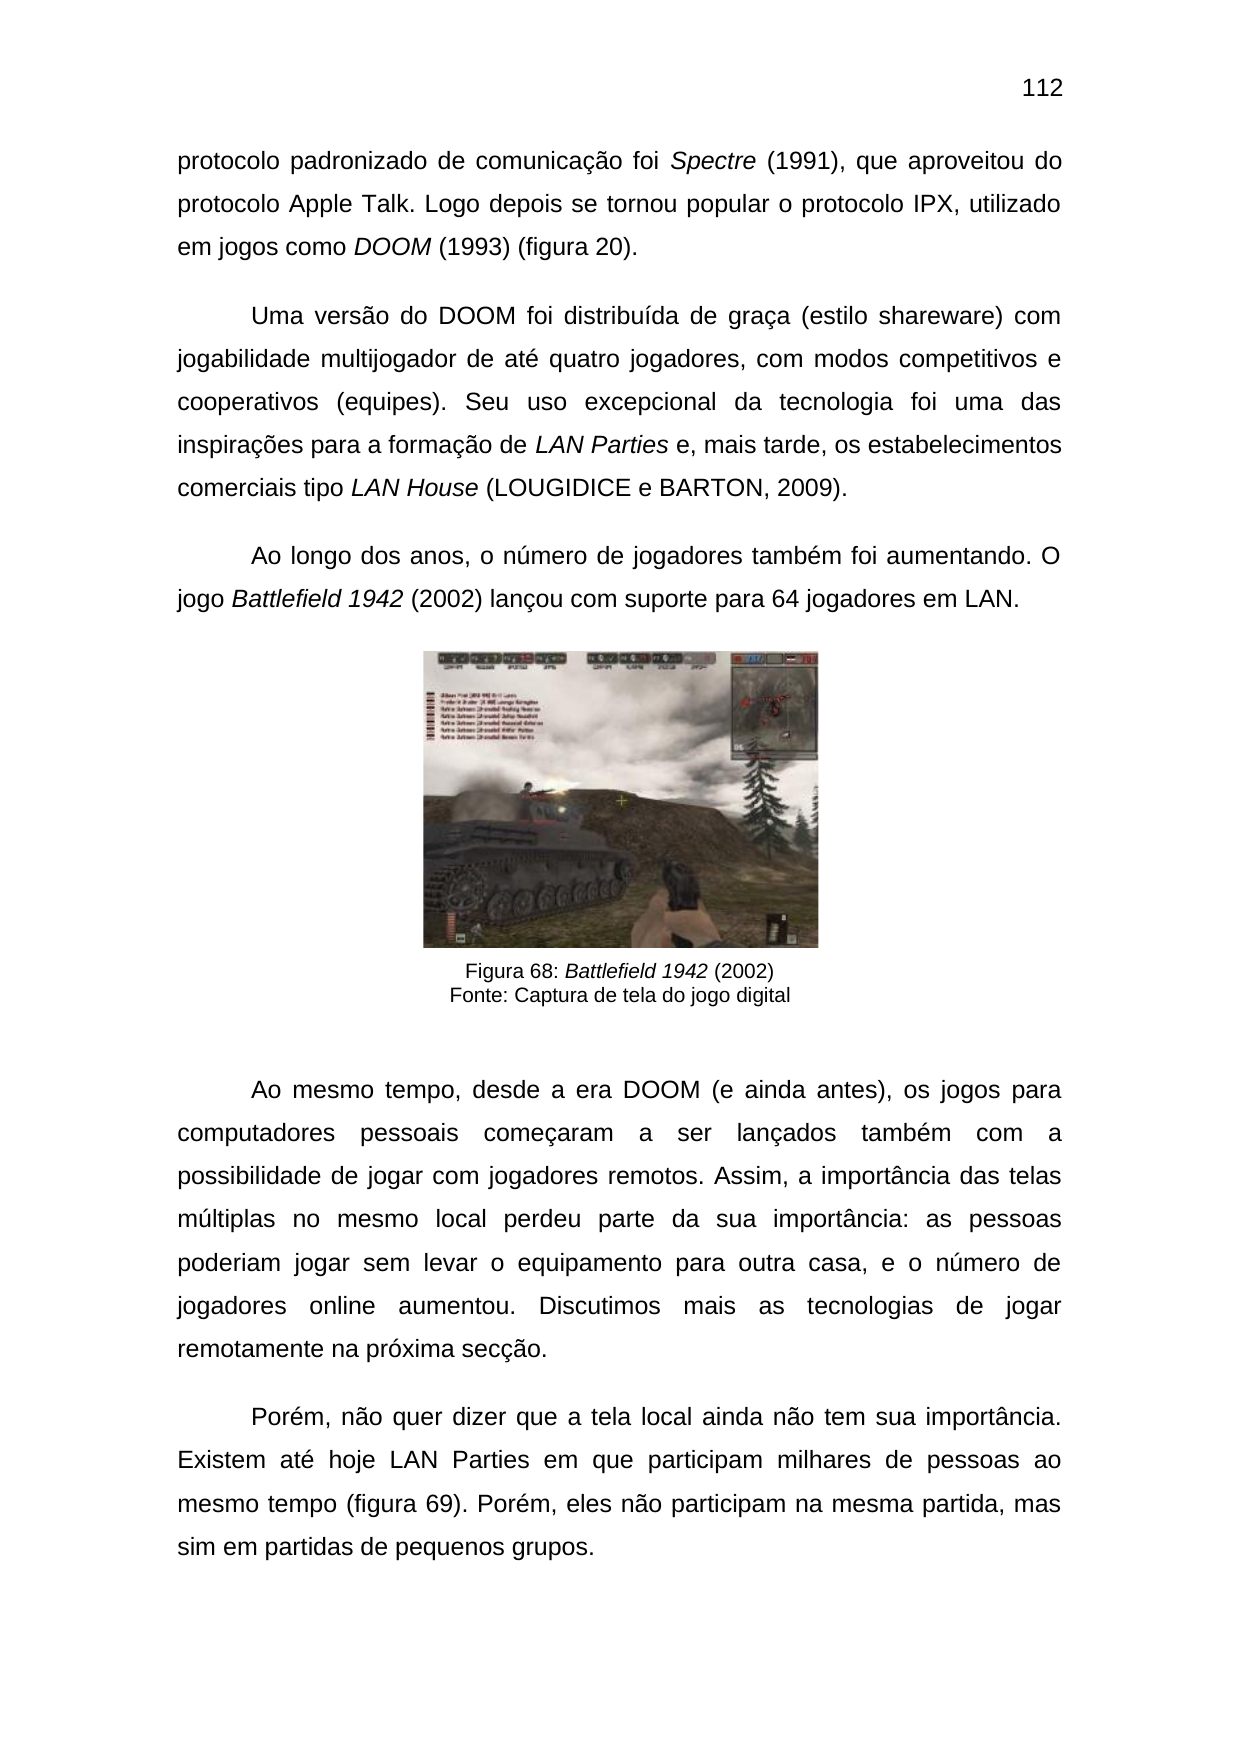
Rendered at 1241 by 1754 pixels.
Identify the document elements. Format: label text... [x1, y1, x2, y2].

text Ao longo dos anos, o número de jogadores também foi aumentando. O jogo Battlefield 1942 (2002) lançou com suporte para 64 jogadores em LAN. [177, 541, 1062, 612]
text Uma versão do DOOM foi distribuída de graça (estilo shareware) com jogabilidade multijogador de até quatro jogadores, com modos competitivos e cooperativos (equipes). Seu uso excepcional da tecnologia foi uma das inspirações para a formação de LAN Parties e, mais tarde, os estabelecimentos comerciais tipo LAN House (LOUGIDICE e BARTON, 2009). [177, 301, 1063, 502]
text protocolo padronizado de comunicação foi Spectre (1991), que aproveitou do protocolo Apple Talk. Logo depois se tornou popular o protocolo IPX, utilizado em jogos como DOOM (1993) (figura 20). [177, 146, 1063, 261]
text Figura 68: Battlefield 1942 (2002) Fonte: Captura de tela do jogo digital [449, 948, 793, 1007]
text Porém, não quer dizer que a tela local ainda não tem sua importância. Existem até hoje LAN Parties em que participam milhares de pessoas ao mesmo tempo (figura 69). Porém, eles não participam na mesma partida, mas sim em partidas de pequenos grupos. [177, 1402, 1063, 1561]
picture [423, 651, 819, 948]
text Ao mesmo tempo, desde a era DOOM (e ainda antes), os jogos para computadores pessoais começaram a ser lançados também com a possibilidade de jogar com jogadores remotos. Assim, a importância das telas múltiplas no mesmo local perdeu parte da sua importância: as pessoas poderiam jogar sem levar o equipamento para outra casa, e o número de jogadores online aumentou. Discutimos mais as tecnologias de jogar remotamente na próxima secção. [177, 1075, 1063, 1363]
